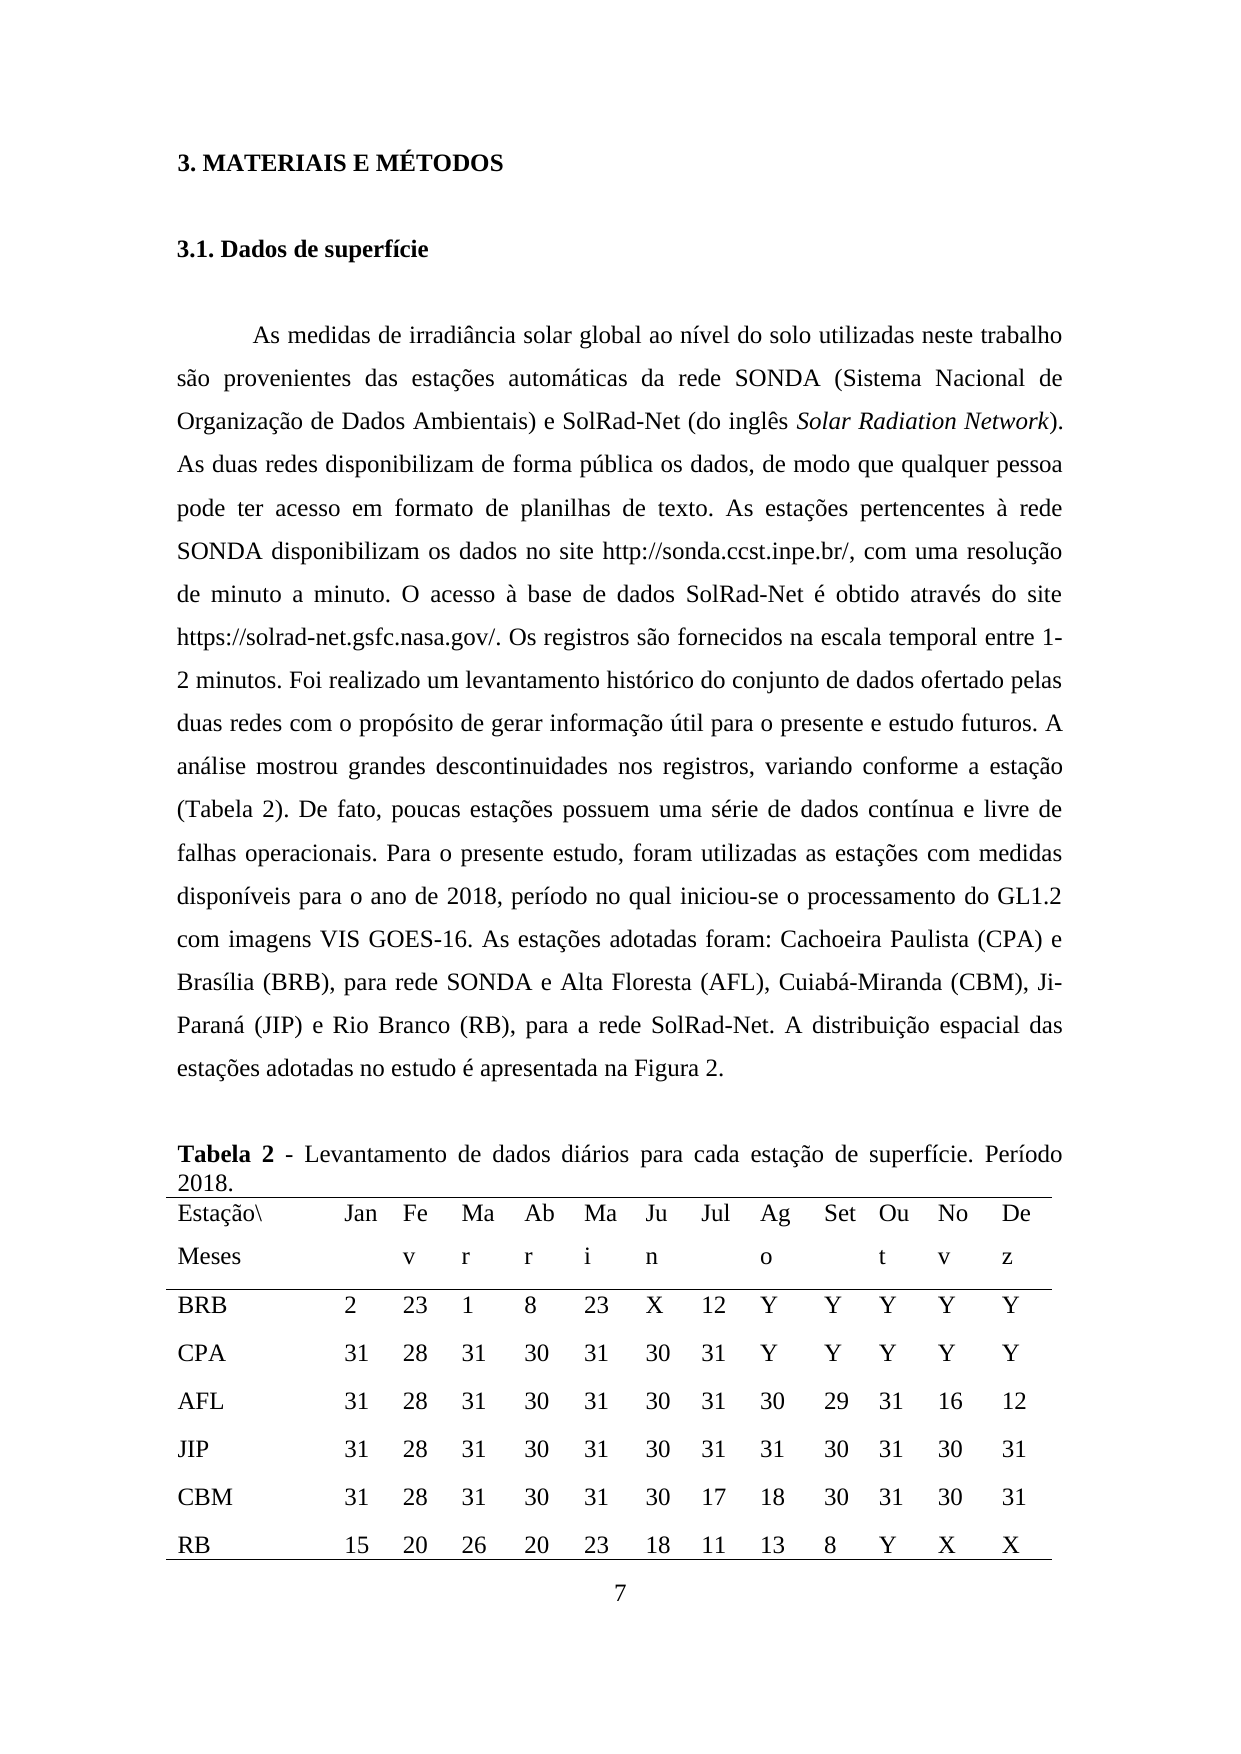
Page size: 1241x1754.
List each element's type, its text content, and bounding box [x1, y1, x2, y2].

table_cell 30 [813, 1434, 867, 1482]
table_cell Y [749, 1338, 813, 1386]
table_cell 12 [690, 1290, 749, 1338]
table_cell 31 [450, 1338, 513, 1386]
table_cell 20 [513, 1530, 573, 1558]
table_cell X [634, 1290, 690, 1338]
table_cell 8 [813, 1530, 867, 1558]
text Tabela 2 - Levantamento de dados diários para cada estação de superfície. Período 2018. [177, 1139, 1063, 1197]
table_header Out [868, 1198, 926, 1289]
table_header Jan [333, 1198, 391, 1289]
table_cell 28 [391, 1338, 450, 1386]
table_cell 28 [391, 1482, 450, 1530]
table_cell 31 [868, 1434, 926, 1482]
table_cell 15 [333, 1530, 391, 1558]
table_cell CPA [166, 1338, 333, 1386]
table_cell 31 [450, 1482, 513, 1530]
table_cell 11 [690, 1530, 749, 1558]
table_cell 30 [513, 1482, 573, 1530]
table_cell 31 [990, 1434, 1052, 1482]
table_cell 31 [450, 1434, 513, 1482]
table_header Set [813, 1198, 867, 1289]
table_cell Y [926, 1290, 990, 1338]
table_cell 30 [513, 1338, 573, 1386]
table_cell 8 [513, 1290, 573, 1338]
table_cell 31 [333, 1338, 391, 1386]
table_cell 30 [634, 1338, 690, 1386]
table_cell CBM [166, 1482, 333, 1530]
table_cell 31 [990, 1482, 1052, 1530]
table_cell 30 [749, 1386, 813, 1434]
table_cell X [926, 1530, 990, 1558]
table_cell 31 [690, 1386, 749, 1434]
table_cell 23 [573, 1530, 634, 1558]
table_cell 31 [690, 1434, 749, 1482]
table_cell 23 [573, 1290, 634, 1338]
table_cell Y [749, 1290, 813, 1338]
table_header Fev [391, 1198, 450, 1289]
table_cell 31 [868, 1482, 926, 1530]
table_cell 28 [391, 1386, 450, 1434]
table_header Dez [990, 1198, 1052, 1289]
table_cell AFL [166, 1386, 333, 1434]
table_cell Y [990, 1338, 1052, 1386]
table_cell 20 [391, 1530, 450, 1558]
table_cell 30 [513, 1386, 573, 1434]
table_cell 31 [690, 1338, 749, 1386]
table_cell 17 [690, 1482, 749, 1530]
table_cell 26 [450, 1530, 513, 1558]
table_cell Y [990, 1290, 1052, 1338]
table_cell 18 [634, 1530, 690, 1558]
table_cell 30 [634, 1434, 690, 1482]
table_header Ago [749, 1198, 813, 1289]
table_cell Y [868, 1530, 926, 1558]
table_header Jun [634, 1198, 690, 1289]
subtitle 3. MATERIAIS E MÉTODOS [177, 148, 1063, 176]
table_cell BRB [166, 1290, 333, 1338]
table_cell 16 [926, 1386, 990, 1434]
table_cell 30 [813, 1482, 867, 1530]
table_cell 29 [813, 1386, 867, 1434]
table_cell 30 [634, 1386, 690, 1434]
table_cell 31 [868, 1386, 926, 1434]
table_cell Y [868, 1290, 926, 1338]
table_cell Y [868, 1338, 926, 1386]
table_cell 31 [333, 1482, 391, 1530]
table_cell 30 [926, 1482, 990, 1530]
table_cell 30 [634, 1482, 690, 1530]
table_cell 30 [513, 1434, 573, 1482]
table_cell 12 [990, 1386, 1052, 1434]
table_cell 30 [926, 1434, 990, 1482]
table_header Nov [926, 1198, 990, 1289]
table_cell 31 [333, 1386, 391, 1434]
table_cell 31 [573, 1434, 634, 1482]
table_cell 13 [749, 1530, 813, 1558]
table_cell 1 [450, 1290, 513, 1338]
table_header Abr [513, 1198, 573, 1289]
table_cell JIP [166, 1434, 333, 1482]
table_cell Y [926, 1338, 990, 1386]
table_cell Y [813, 1290, 867, 1338]
table_cell 31 [573, 1386, 634, 1434]
table_header Mar [450, 1198, 513, 1289]
table_cell 31 [573, 1338, 634, 1386]
table_cell 31 [749, 1434, 813, 1482]
table_header Estação\Meses [166, 1198, 333, 1289]
table_cell Y [813, 1338, 867, 1386]
table_cell 31 [573, 1482, 634, 1530]
table_cell 31 [333, 1434, 391, 1482]
table_header Jul [690, 1198, 749, 1289]
table_cell 28 [391, 1434, 450, 1482]
table_cell 31 [450, 1386, 513, 1434]
text As medidas de irradiância solar global ao nível do solo utilizadas neste trabalho são provenientes das estações automáticas da rede SONDA (Sistema Nacional de Organização de Dados Ambientais) e SolRad-Net (do inglês Solar Radiation Network). As duas redes disponibilizam de forma pública os dados, de modo que qualquer pessoa pode ter acesso em formato de planilhas de texto. As estações pertencentes à rede SONDA disponibilizam os dados no site http://sonda.ccst.inpe.br/, com uma resolução de minuto a minuto. O acesso à base de dados SolRad-Net é obtido através do site https://solrad-net.gsfc.nasa.gov/. Os registros são fornecidos na escala temporal entre 1-2 minutos. Foi realizado um levantamento histórico do conjunto de dados ofertado pelas duas redes com o propósito de gerar informação útil para o presente e estudo futuros. A análise mostrou grandes descontinuidades nos registros, variando conforme a estação (Tabela 2). De fato, poucas estações possuem uma série de dados contínua e livre de falhas operacionais. Para o presente estudo, foram utilizadas as estações com medidas disponíveis para o ano de 2018, período no qual iniciou-se o processamento do GL1.2 com imagens VIS GOES-16. As estações adotadas foram: Cachoeira Paulista (CPA) e Brasília (BRB), para rede SONDA e Alta Floresta (AFL), Cuiabá-Miranda (CBM), Ji-Paraná (JIP) e Rio Branco (RB), para a rede SolRad-Net. A distribuição espacial das estações adotadas no estudo é apresentada na Figura 2. [177, 320, 1064, 1082]
table_cell 18 [749, 1482, 813, 1530]
table_cell 23 [391, 1290, 450, 1338]
table_header Mai [573, 1198, 634, 1289]
table_cell RB [166, 1530, 333, 1558]
table_cell X [990, 1530, 1052, 1558]
table_cell 2 [333, 1290, 391, 1338]
subtitle 3.1. Dados de superfície [177, 234, 1063, 263]
